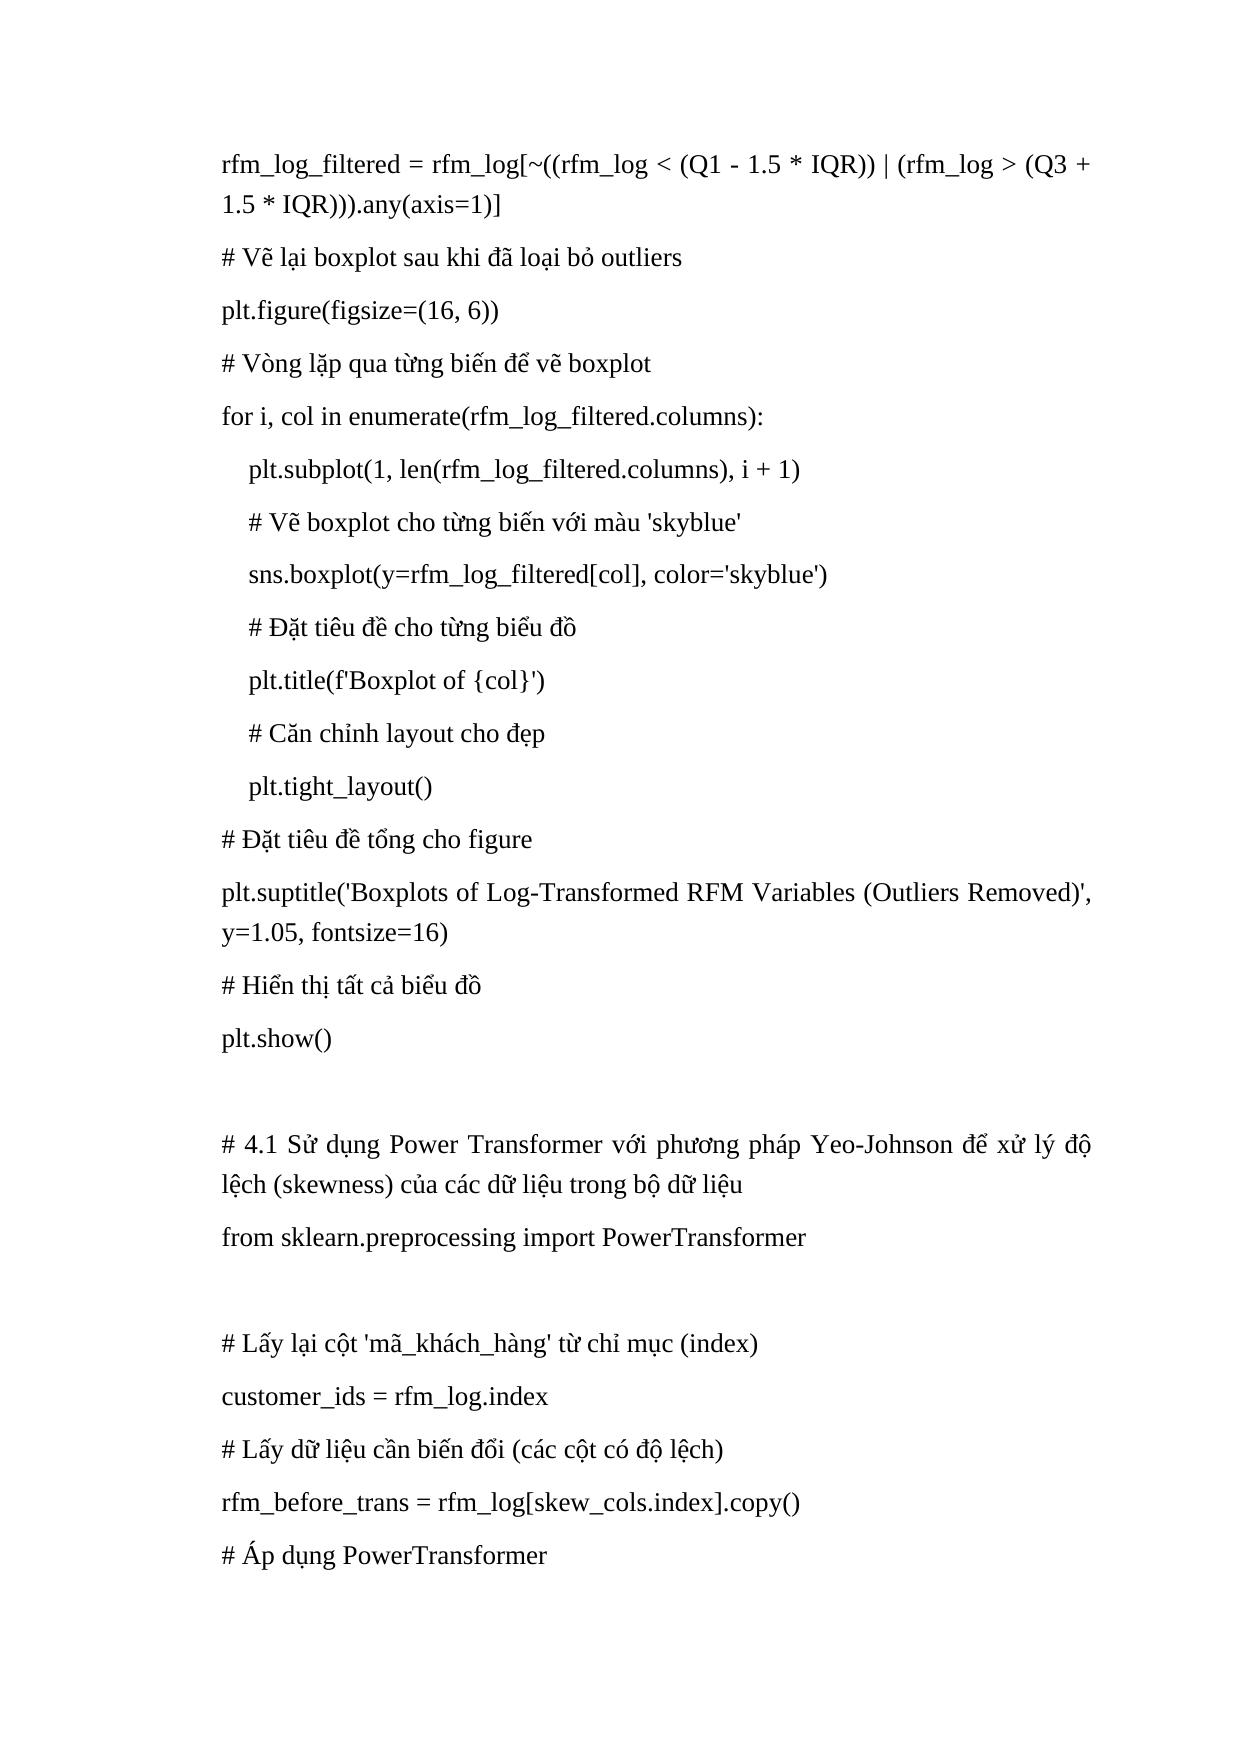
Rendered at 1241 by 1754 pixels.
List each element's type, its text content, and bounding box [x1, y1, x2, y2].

text plt.suptitle('Boxplots of Log-Transformed RFM Variables (Outliers Removed)', y=1.05, fontsize=16) [221, 876, 1092, 948]
text plt.title(f'Boxplot of {col}') [221, 664, 1092, 696]
text rfm_before_trans = rfm_log[skew_cols.index].copy() [221, 1486, 1092, 1517]
text customer_ids = rfm_log.index [221, 1380, 1092, 1411]
text rfm_log_filtered = rfm_log[~((rfm_log < (Q1 - 1.5 * IQR)) | (rfm_log > (Q3 + 1.5 * IQR))).any(axis=1)] [221, 148, 1092, 219]
text # Căn chỉnh layout cho đẹp [221, 717, 1092, 748]
text plt.figure(figsize=(16, 6)) [221, 294, 1092, 325]
text # Vẽ boxplot cho từng biến với màu 'skyblue' [221, 506, 1092, 537]
text # Vòng lặp qua từng biến để vẽ boxplot [221, 347, 1092, 378]
text # Áp dụng PowerTransformer [221, 1539, 1092, 1570]
text # Lấy dữ liệu cần biến đổi (các cột có độ lệch) [221, 1433, 1092, 1464]
text # Đặt tiêu đề tổng cho figure [221, 823, 1092, 854]
text plt.tight_layout() [221, 770, 1092, 801]
text plt.show() [221, 1022, 1092, 1053]
text # Vẽ lại boxplot sau khi đã loại bỏ outliers [221, 241, 1092, 272]
text for i, col in enumerate(rfm_log_filtered.columns): [221, 400, 1092, 431]
text sns.boxplot(y=rfm_log_filtered[col], color='skyblue') [221, 558, 1092, 590]
text # Hiển thị tất cả biểu đồ [221, 969, 1092, 1001]
text # Đặt tiêu đề cho từng biểu đồ [221, 611, 1092, 643]
text from sklearn.preprocessing import PowerTransformer [221, 1221, 1092, 1253]
text # 4.1 Sử dụng Power Transformer với phương pháp Yeo-Johnson để xử lý độ lệch (skewness) của các dữ liệu trong bộ dữ liệu [221, 1128, 1092, 1200]
text # Lấy lại cột 'mã_khách_hàng' từ chỉ mục (index) [221, 1327, 1092, 1358]
text plt.subplot(1, len(rfm_log_filtered.columns), i + 1) [221, 453, 1092, 484]
